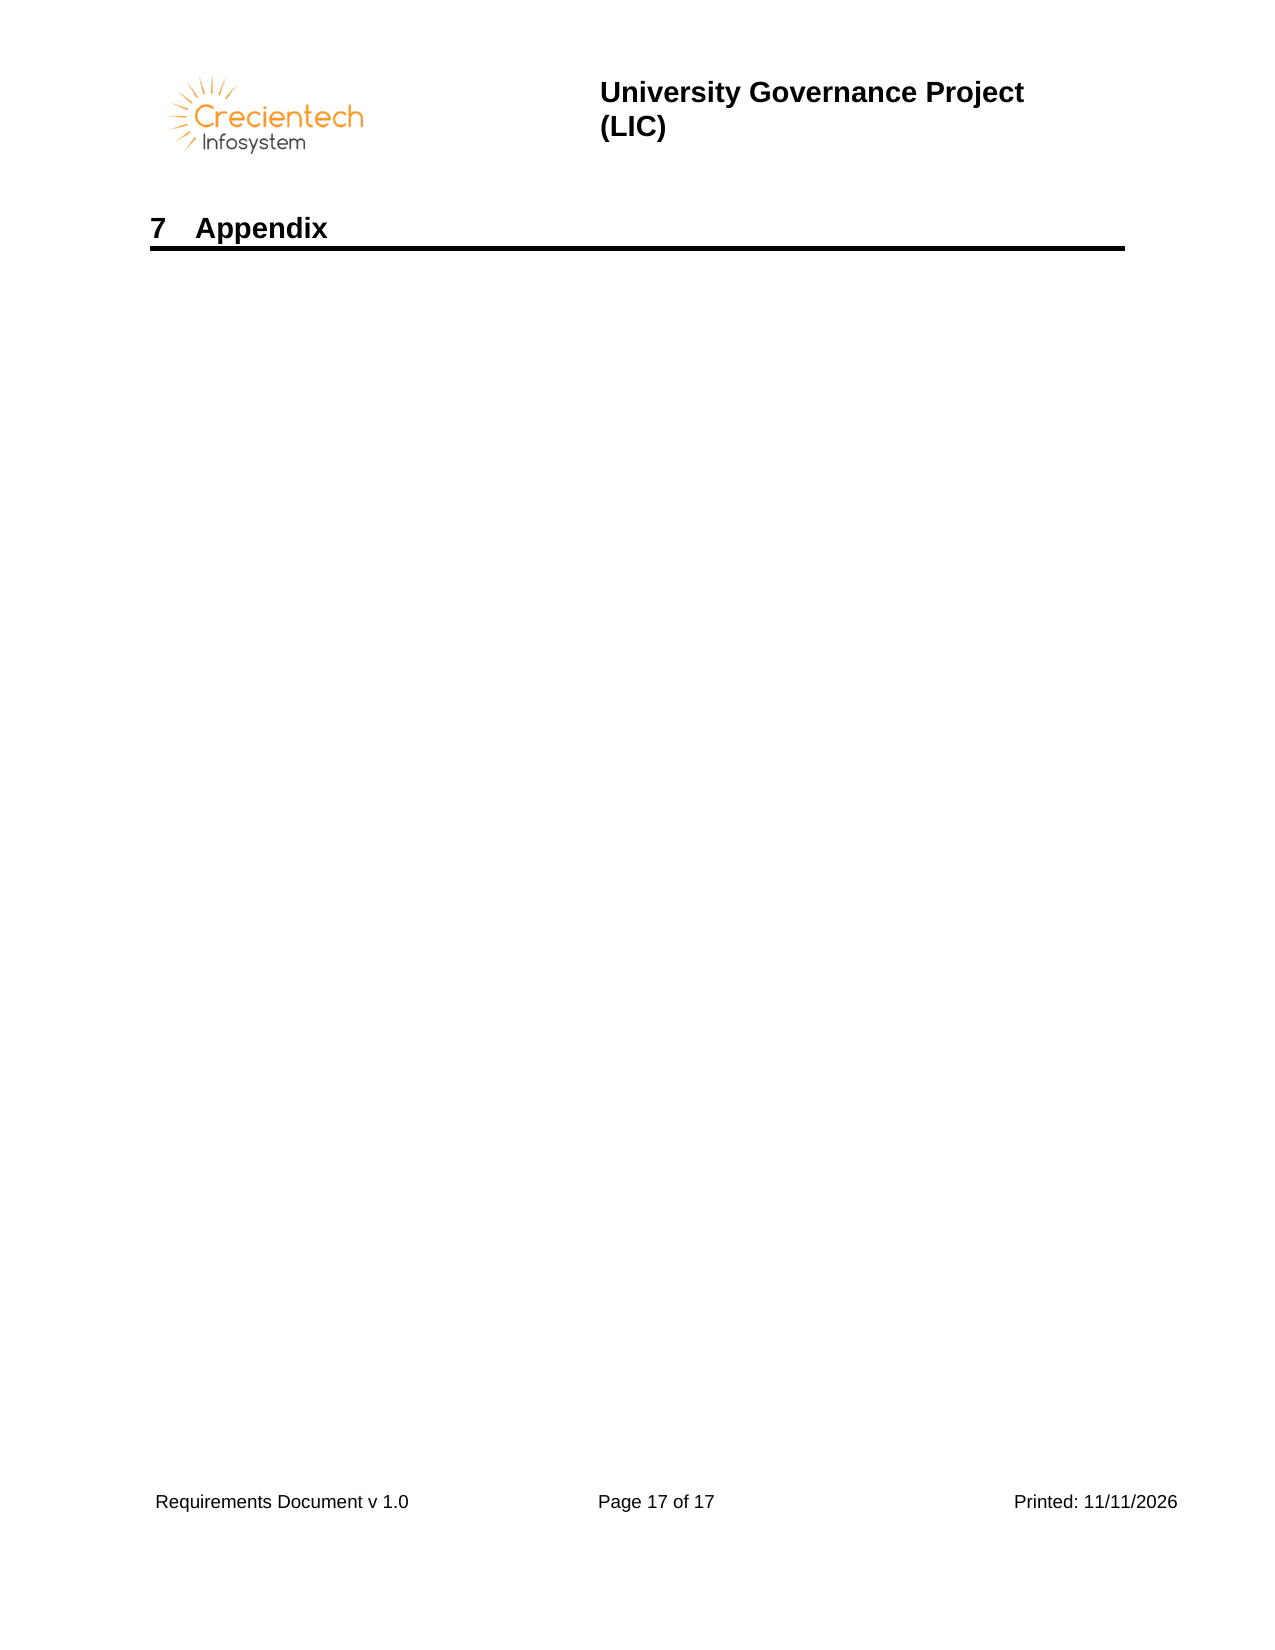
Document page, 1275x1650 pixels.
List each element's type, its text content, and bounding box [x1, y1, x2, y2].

subtitle Appendix [150, 211, 1125, 246]
picture [150, 75, 380, 154]
